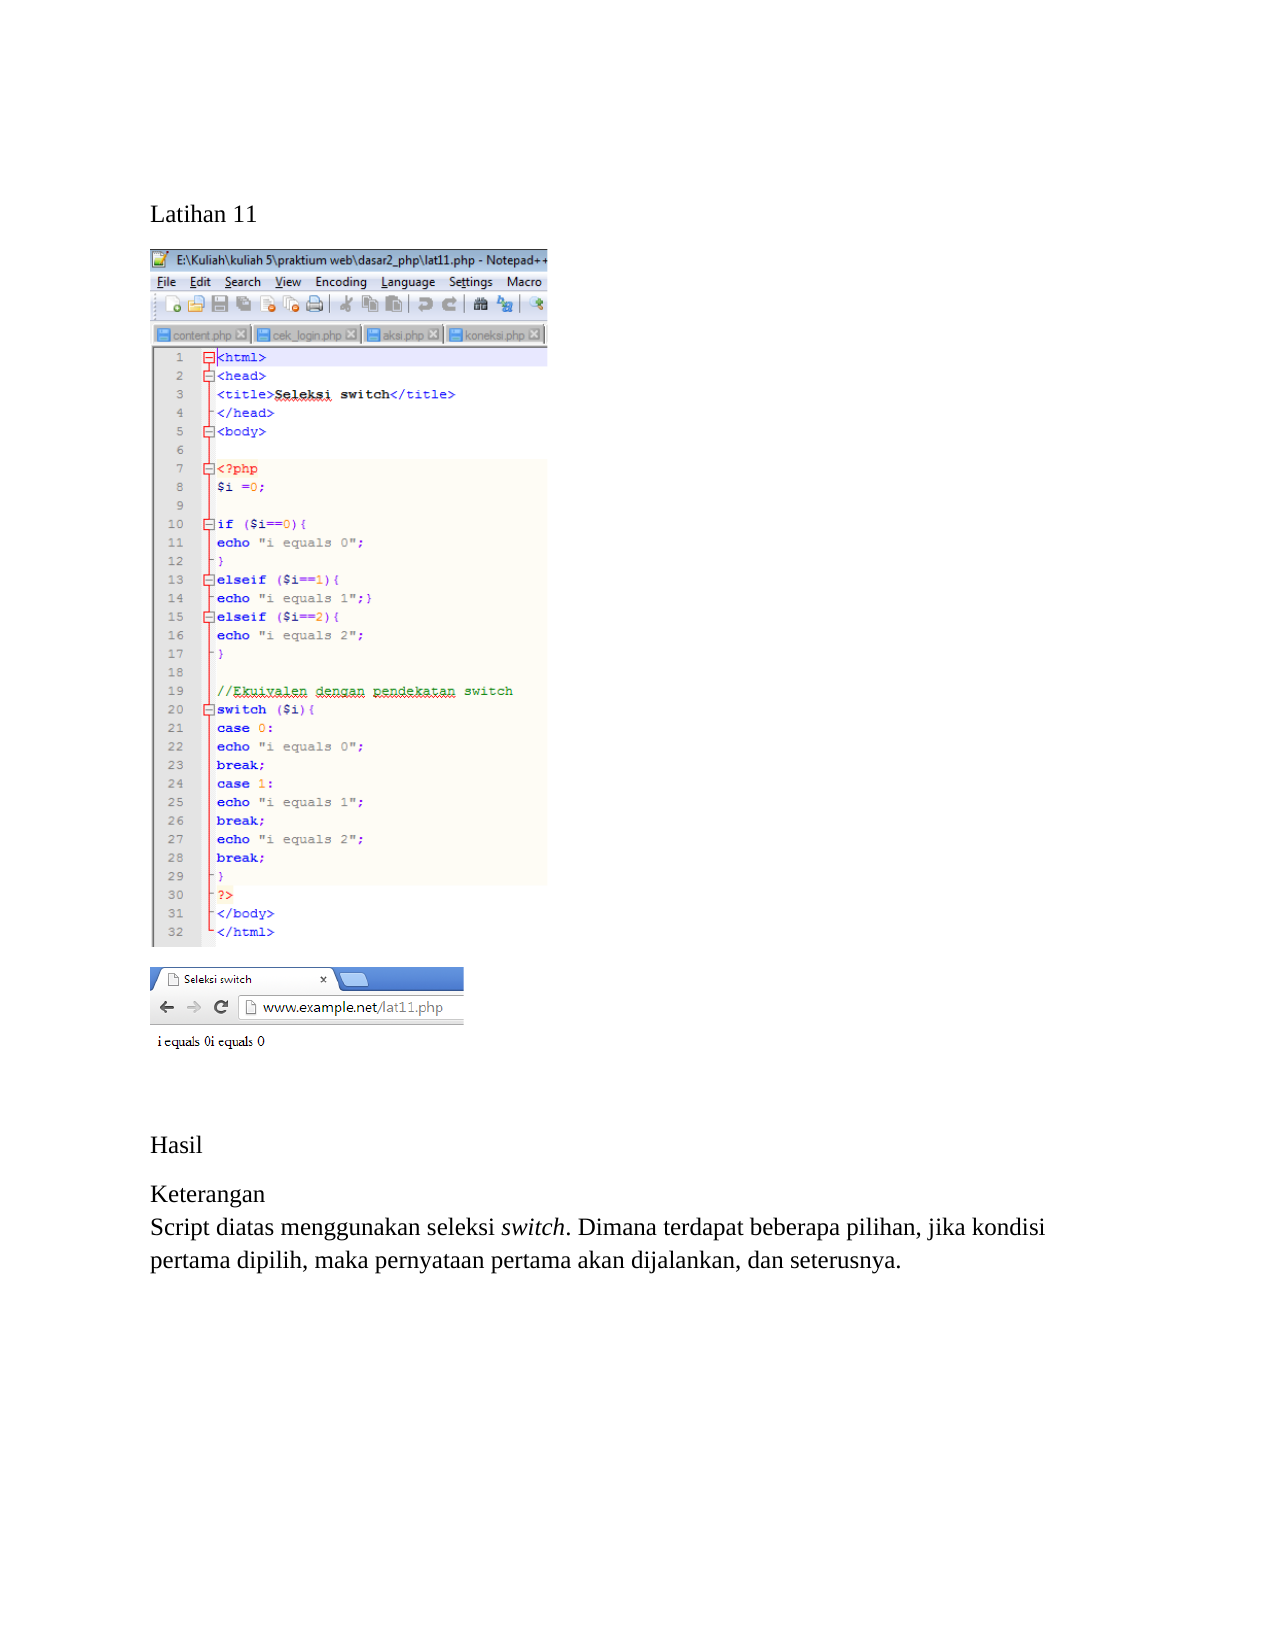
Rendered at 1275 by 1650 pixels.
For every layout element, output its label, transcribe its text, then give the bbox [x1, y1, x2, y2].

picture [150, 967, 464, 1109]
text Latihan 11 [150, 199, 1125, 228]
list Keterangan [150, 1179, 1125, 1208]
list Script diatas menggunakan seleksi switch. Dimana terdapat beberapa pilihan, jika kondisi pertama dipilih, maka pernyataan pertama akan dijalankan, dan seterusnya. [150, 1212, 1125, 1274]
picture [150, 249, 548, 947]
text Hasil [150, 1130, 1125, 1159]
